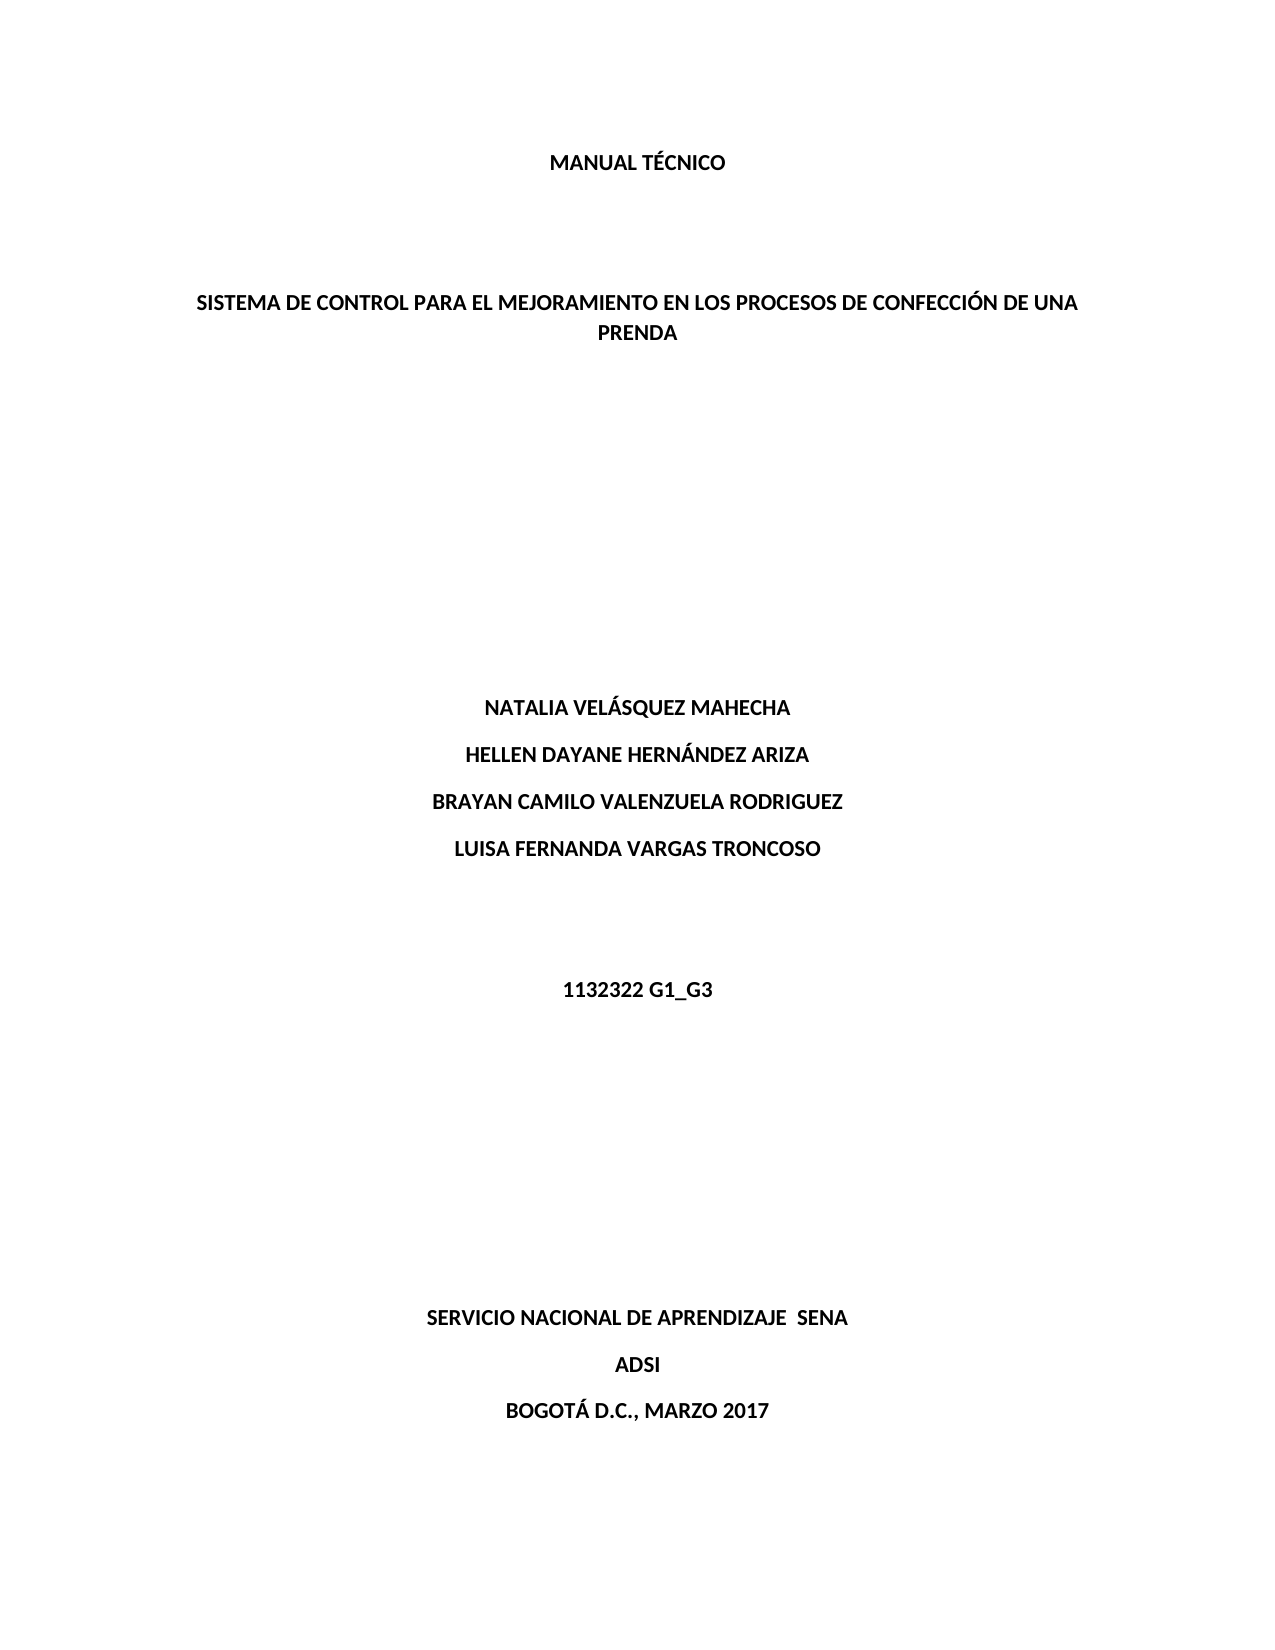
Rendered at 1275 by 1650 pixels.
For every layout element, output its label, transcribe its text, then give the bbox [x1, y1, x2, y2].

text BOGOTÁ D.C., MARZO 2017 [177, 1397, 1098, 1424]
text SISTEMA DE CONTROL PARA EL MEJORAMIENTO EN LOS PROCESOS DE CONFECCIÓN DE UNA PRENDA [177, 288, 1098, 346]
text ADSI [177, 1350, 1098, 1378]
text SERVICIO NACIONAL DE APRENDIZAJE SENA [177, 1303, 1098, 1331]
text LUISA FERNANDA VARGAS TRONCOSO [177, 834, 1098, 862]
text MANUAL TÉCNICO [177, 148, 1098, 176]
text HELLEN DAYANE HERNÁNDEZ ARIZA [177, 740, 1098, 768]
text NATALIA VELÁSQUEZ MAHECHA [177, 693, 1098, 721]
text BRAYAN CAMILO VALENZUELA RODRIGUEZ [177, 787, 1098, 815]
text 1132322 G1_G3 [177, 975, 1098, 1003]
